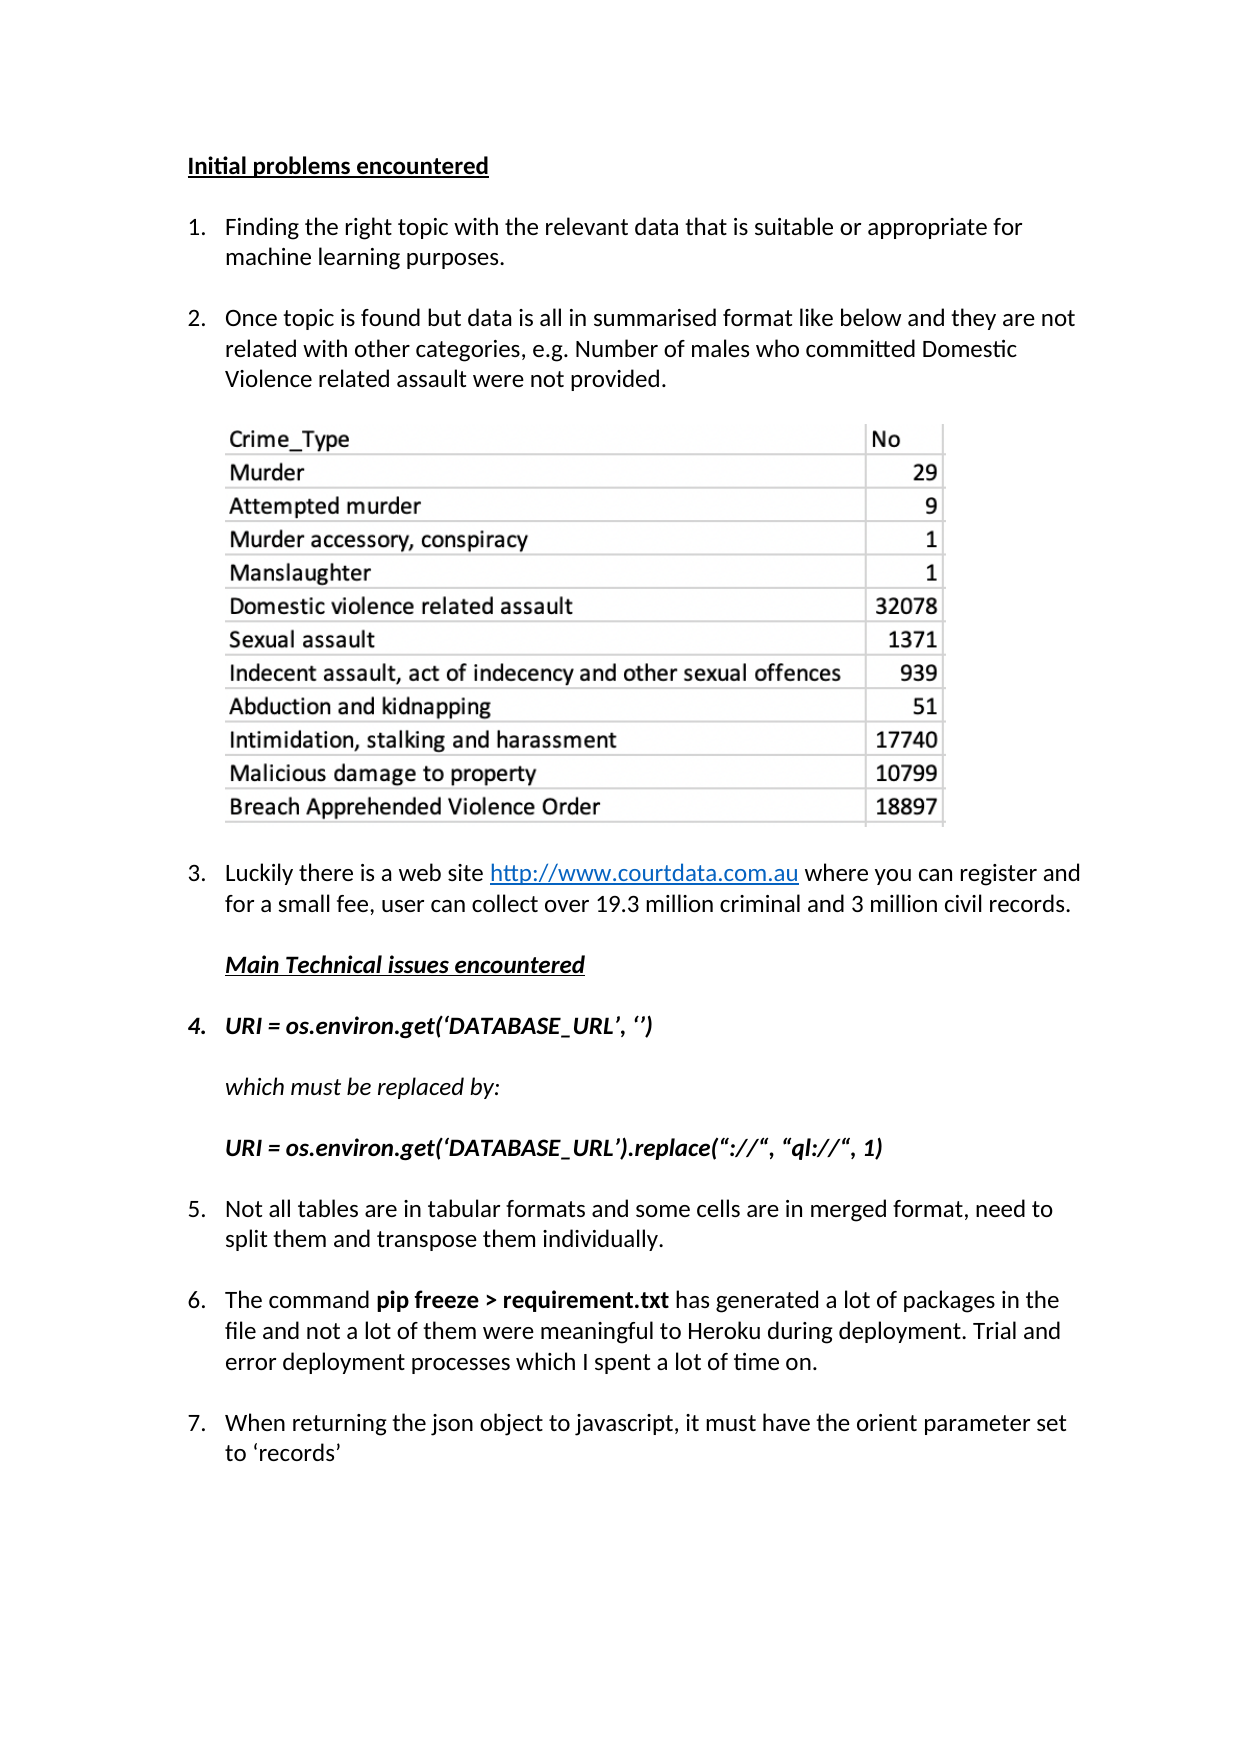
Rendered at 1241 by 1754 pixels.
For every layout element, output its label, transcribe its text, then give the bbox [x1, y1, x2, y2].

list Once topic is found but data is all in summarised format like below and they are not related with other categories, e.g. Number of males who committed Domestic Violence related assault were not provided. [187, 303, 1090, 394]
list When returning the json object to javascript, it must have the orient parameter set to ‘records’ [187, 1407, 1090, 1468]
list Main Technical issues encountered [225, 949, 1090, 979]
list The command pip freeze > requirement.txt has generated a lot of packages in the file and not a lot of them were meaningful to Heroku during deployment. Trial and error deployment processes which I spent a lot of time on. [187, 1284, 1090, 1376]
list URI = os.environ.get(‘DATABASE_URL’).replace(“://“, “ql://“, 1) [225, 1132, 1090, 1162]
list Luckily there is a web site http://www.courtdata.com.au where you can register and for a small fee, user can collect over 19.3 million criminal and 3 million civil records. [187, 857, 1090, 918]
list Not all tables are in tabular formats and some cells are in merged format, need to split them and transpose them individually. [187, 1193, 1090, 1254]
list Finding the right topic with the relevant data that is suitable or appropriate for machine learning purposes. [187, 211, 1090, 272]
text Initial problems encountered [187, 150, 1090, 181]
list URI = os.environ.get(‘DATABASE_URL’, ‘’) [187, 1010, 1090, 1040]
picture [225, 424, 946, 827]
list which must be replaced by: [225, 1071, 1090, 1101]
